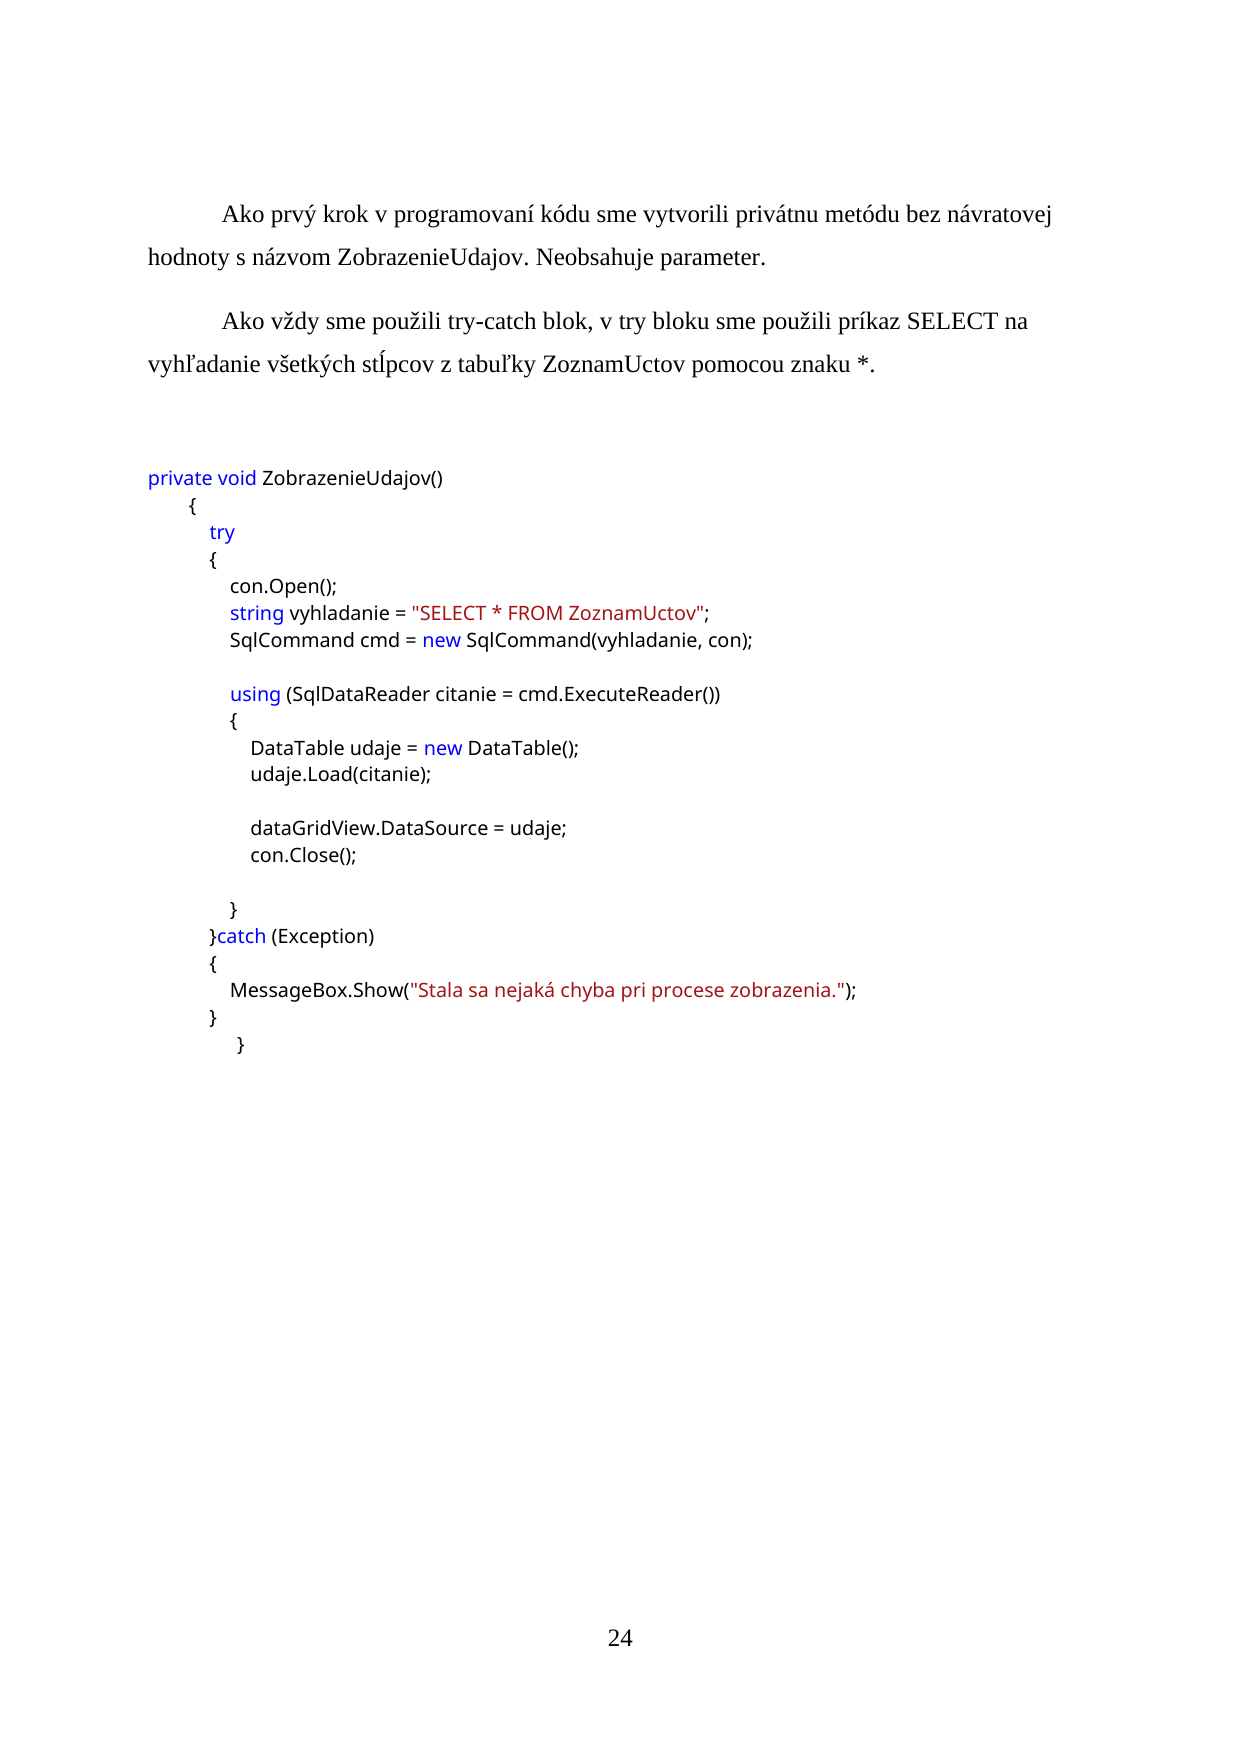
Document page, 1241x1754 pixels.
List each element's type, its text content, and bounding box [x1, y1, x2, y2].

text con.Open(); [148, 572, 1092, 599]
text { [148, 707, 1092, 734]
text try [148, 518, 1092, 545]
text { [148, 545, 1092, 572]
text private void ZobrazenieUdajov() [148, 464, 1092, 491]
text string vyhladanie = "SELECT * FROM ZoznamUctov"; [148, 599, 1092, 626]
text MessageBox.Show("Stala sa nejaká chyba pri procese zobrazenia."); [148, 977, 1092, 1003]
text { [148, 491, 1092, 518]
text dataGridView.DataSource = udaje; [148, 815, 1092, 842]
text SqlCommand cmd = new SqlCommand(vyhladanie, con); [148, 626, 1092, 653]
text Ako vždy sme použili try-catch blok, v try bloku sme použili príkaz SELECT na vyhľadanie všetkých stĺpcov z tabuľky ZoznamUctov pomocou znaku *. [148, 306, 1092, 378]
text } [148, 1003, 1092, 1031]
text } [148, 1031, 1092, 1057]
text } [148, 896, 1092, 923]
text con.Close(); [148, 842, 1092, 869]
text }catch (Exception) [148, 923, 1092, 949]
text Ako prvý krok v programovaní kódu sme vytvorili privátnu metódu bez návratovej hodnoty s názvom ZobrazenieUdajov. Neobsahuje parameter. [148, 199, 1092, 271]
text { [148, 949, 1092, 977]
text udaje.Load(citanie); [148, 761, 1092, 788]
text DataTable udaje = new DataTable(); [148, 734, 1092, 761]
text using (SqlDataReader citanie = cmd.ExecuteReader()) [148, 680, 1092, 707]
